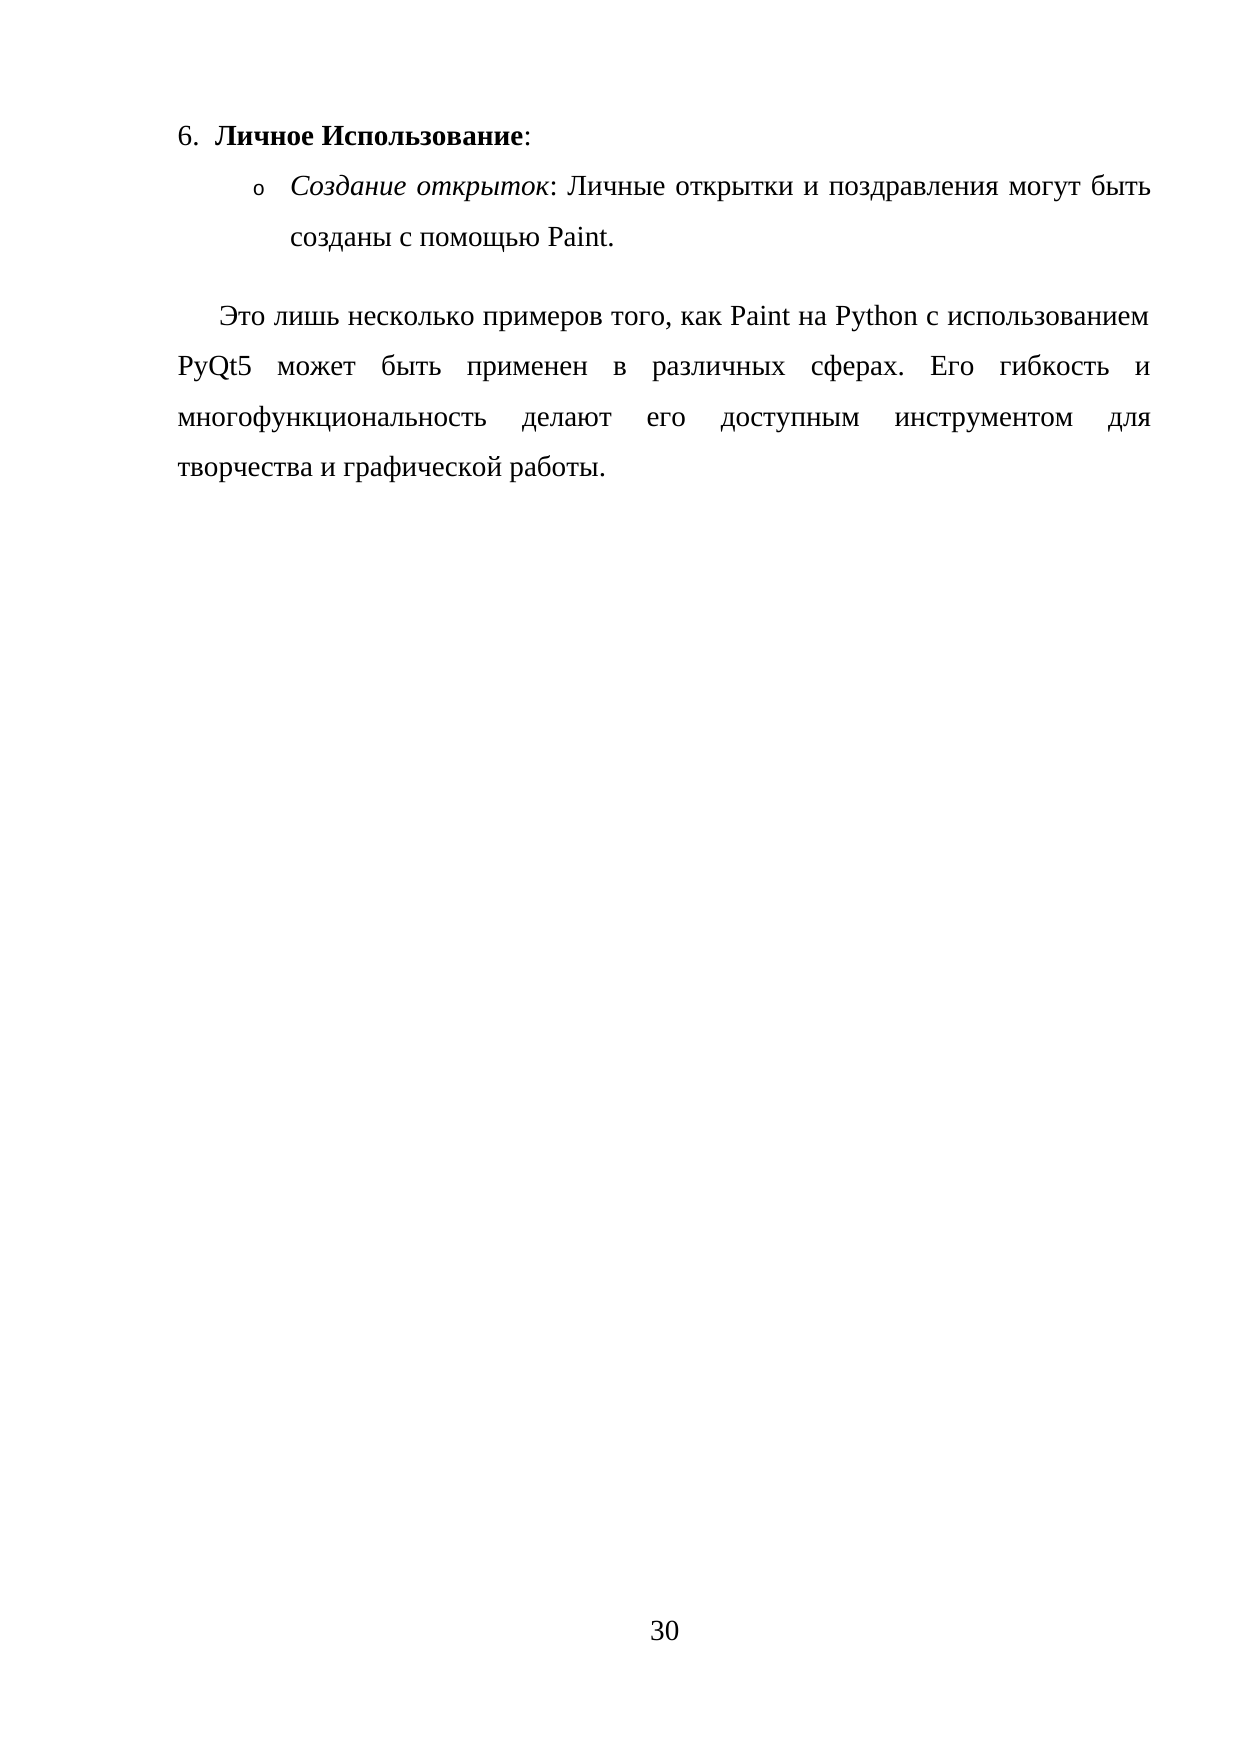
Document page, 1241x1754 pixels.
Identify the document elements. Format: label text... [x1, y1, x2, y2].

text Это лишь несколько примеров того, как Paint на Python с использованием PyQt5 может быть применен в различных сферах. Его гибкость и многофункциональность делают его доступным инструментом для творчества и графической работы. [177, 298, 1152, 483]
list Личное Использование: [177, 118, 1152, 152]
list Создание открыток: Личные открытки и поздравления могут быть созданы с помощью Paint. [252, 168, 1152, 252]
